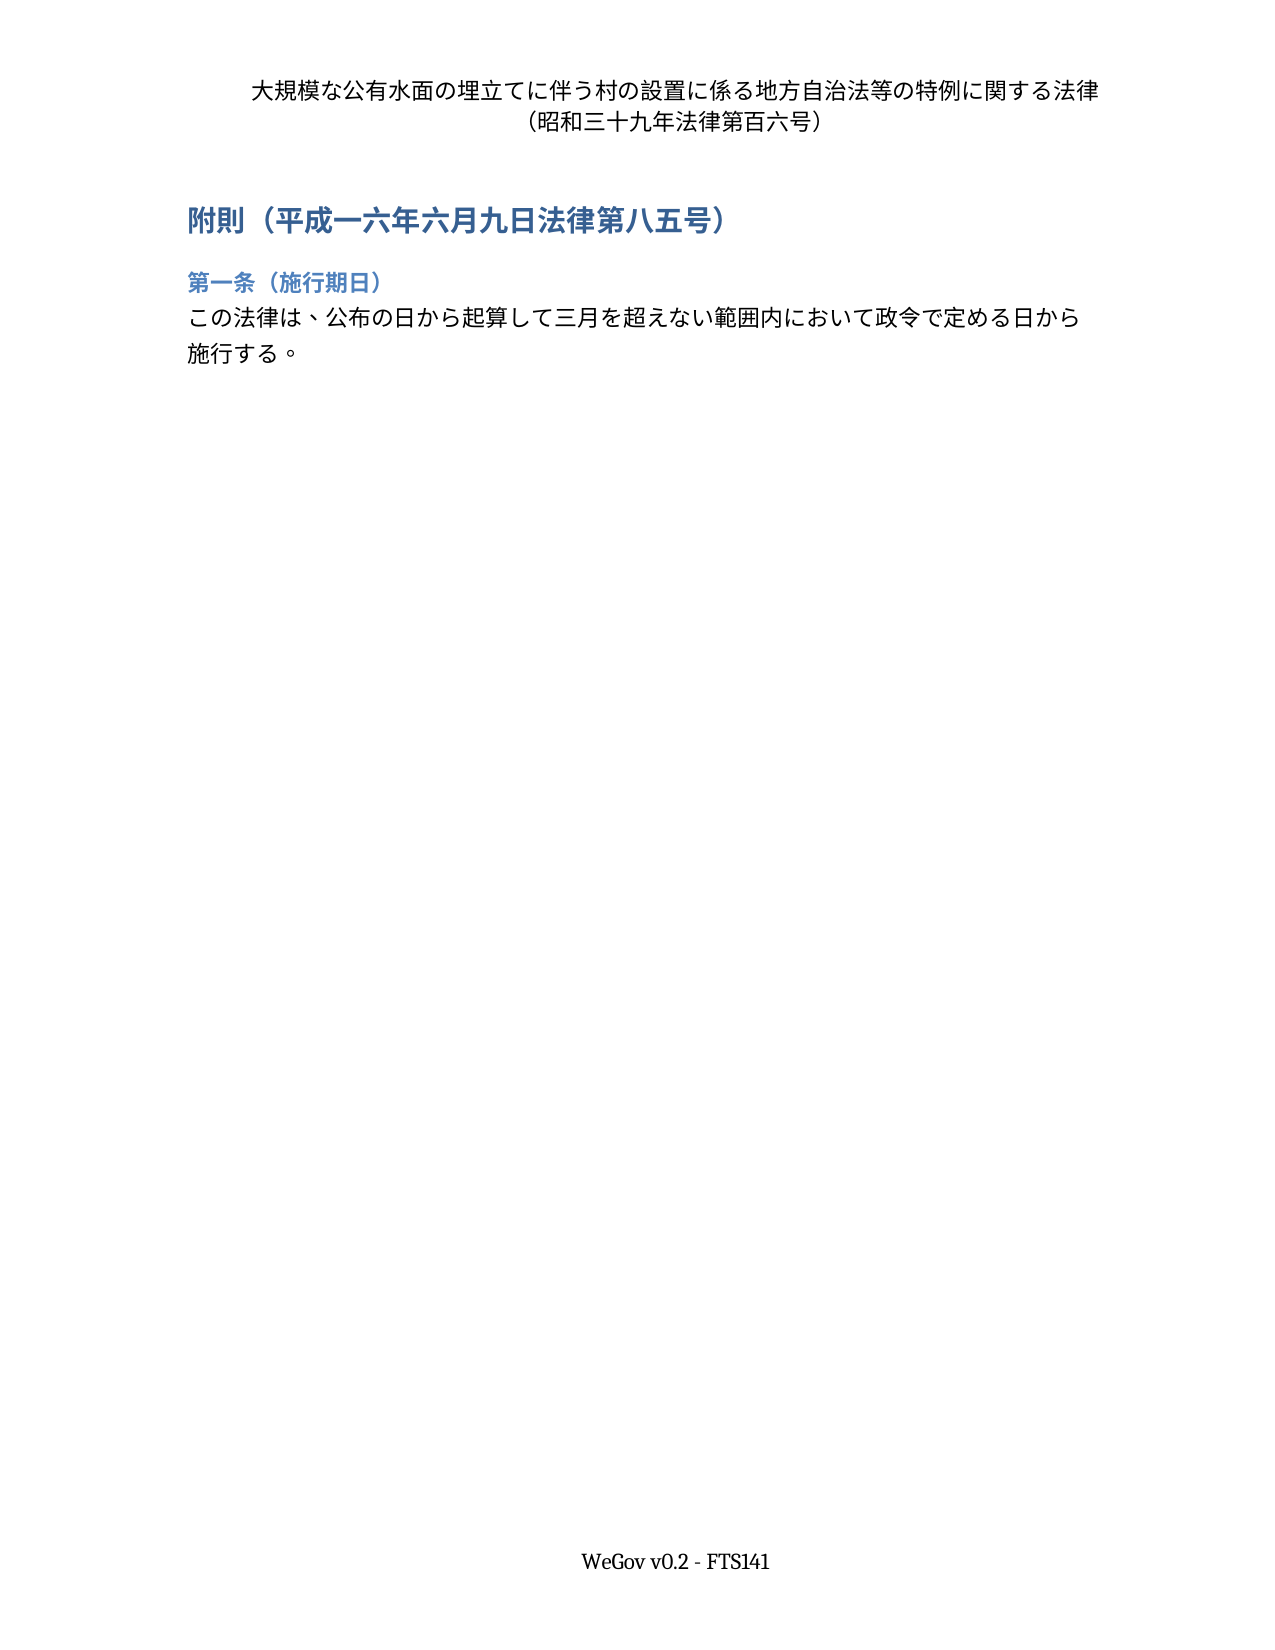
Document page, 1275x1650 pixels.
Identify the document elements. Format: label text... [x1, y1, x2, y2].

subtitle 附則（平成一六年六月九日法律第八五号） [187, 200, 1087, 240]
subtitle 第一条（施行期日） [187, 266, 1087, 298]
text この法律は、公布の日から起算して三月を超えない範囲内において政令で定める日から施行する。 [187, 302, 1087, 369]
